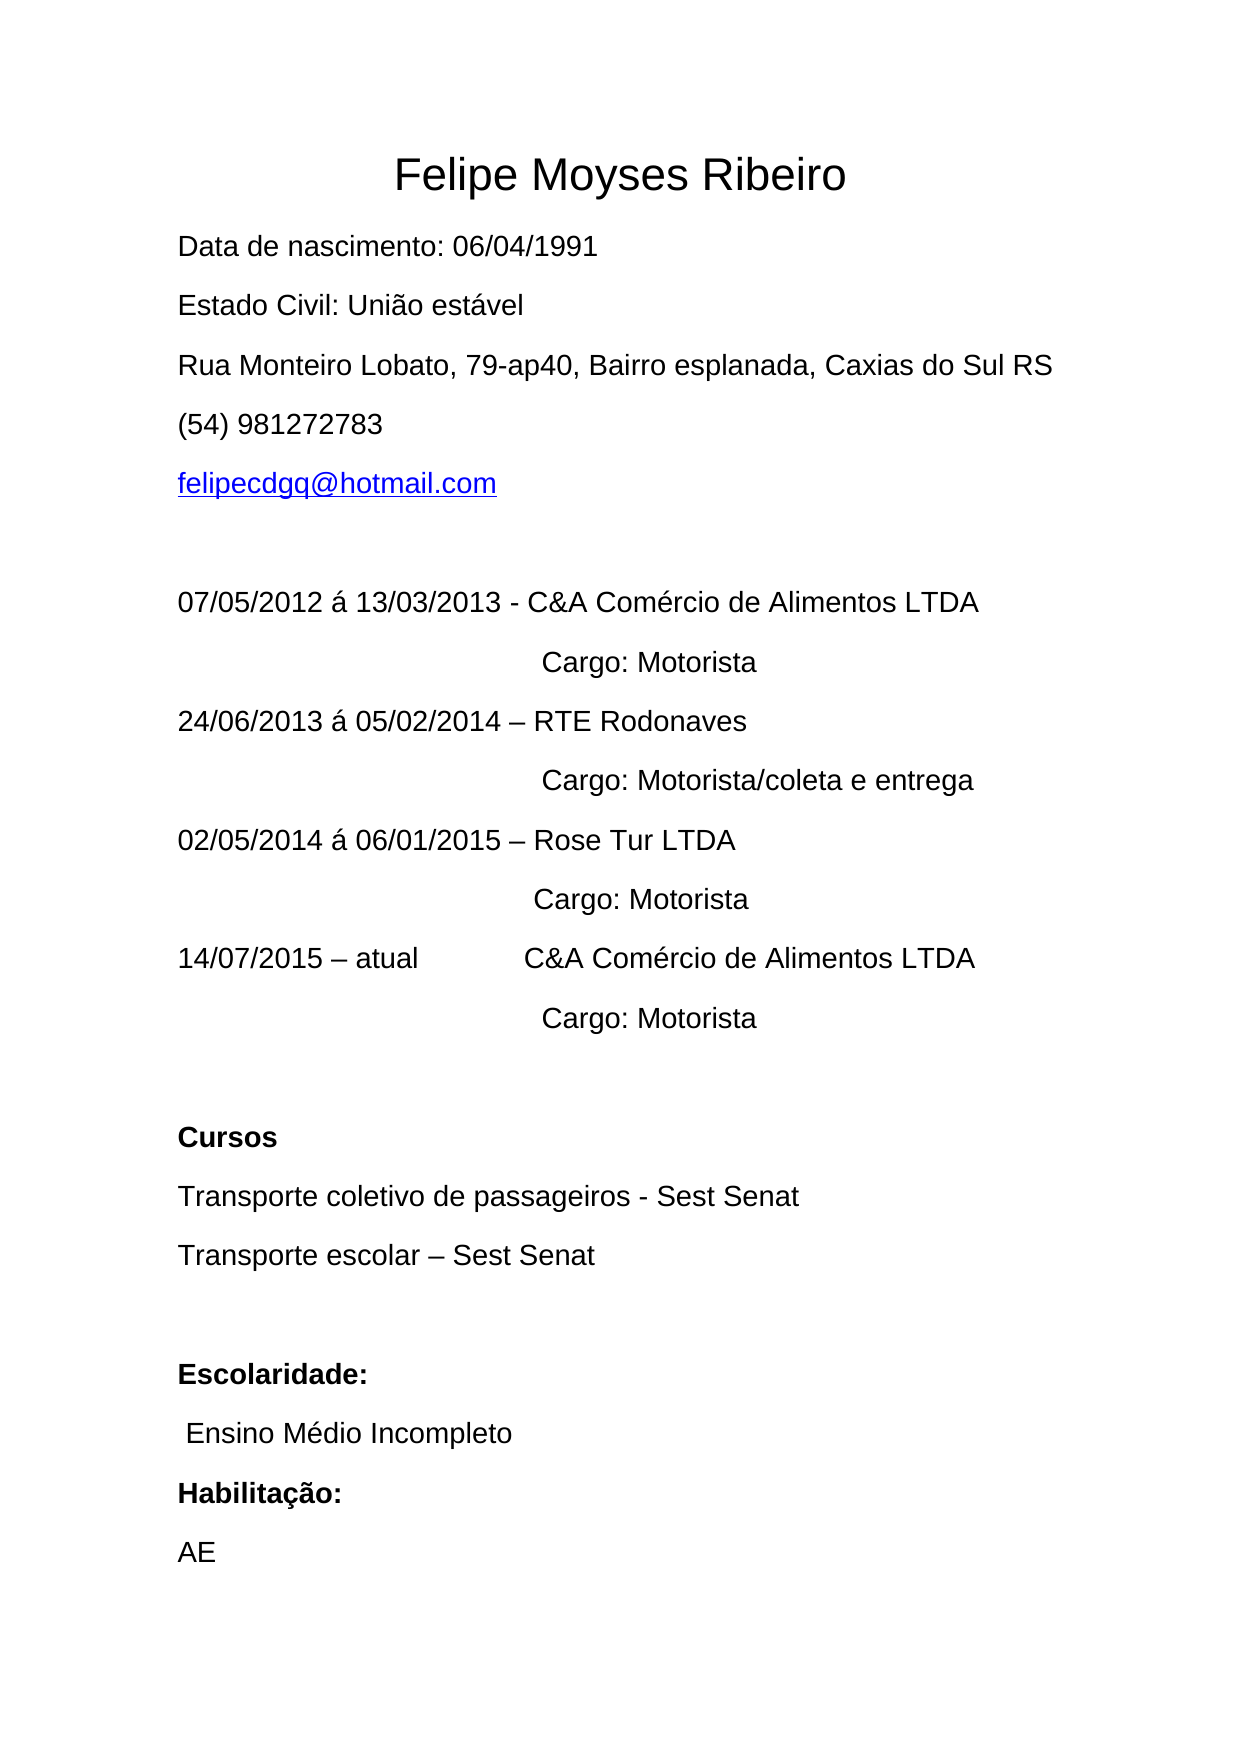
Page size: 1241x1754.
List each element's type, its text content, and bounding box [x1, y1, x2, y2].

text (54) 981272783 [177, 407, 1063, 441]
text AE [177, 1535, 1063, 1569]
text Transporte coletivo de passageiros - Sest Senat [177, 1179, 1063, 1212]
text Cargo: Motorista [177, 644, 1063, 678]
text Rua Monteiro Lobato, 79-ap40, Bairro esplanada, Caxias do Sul RS [177, 348, 1063, 381]
text 07/05/2012 á 13/03/2013 - C&A Comércio de Alimentos LTDA [177, 585, 1063, 619]
text Transporte escolar – Sest Senat [177, 1238, 1063, 1272]
text Ensino Médio Incompleto [177, 1416, 1063, 1450]
text felipecdgq@hotmail.com [177, 466, 1063, 500]
text Cargo: Motorista [177, 1001, 1063, 1034]
text Cargo: Motorista [177, 882, 1063, 916]
text Data de nascimento: 06/04/1991 [177, 229, 1063, 262]
text Habilitação: [177, 1476, 1063, 1509]
text Estado Civil: União estável [177, 288, 1063, 322]
text 24/06/2013 á 05/02/2014 – RTE Rodonaves [177, 704, 1063, 737]
text Felipe Moyses Ribeiro [177, 148, 1063, 200]
text Cursos [177, 1119, 1063, 1153]
text 02/05/2014 á 06/01/2015 – Rose Tur LTDA [177, 823, 1063, 856]
text 14/07/2015 – atual C&A Comércio de Alimentos LTDA [177, 941, 1063, 975]
text Cargo: Motorista/coleta e entrega [177, 763, 1063, 797]
text Escolaridade: [177, 1357, 1063, 1391]
